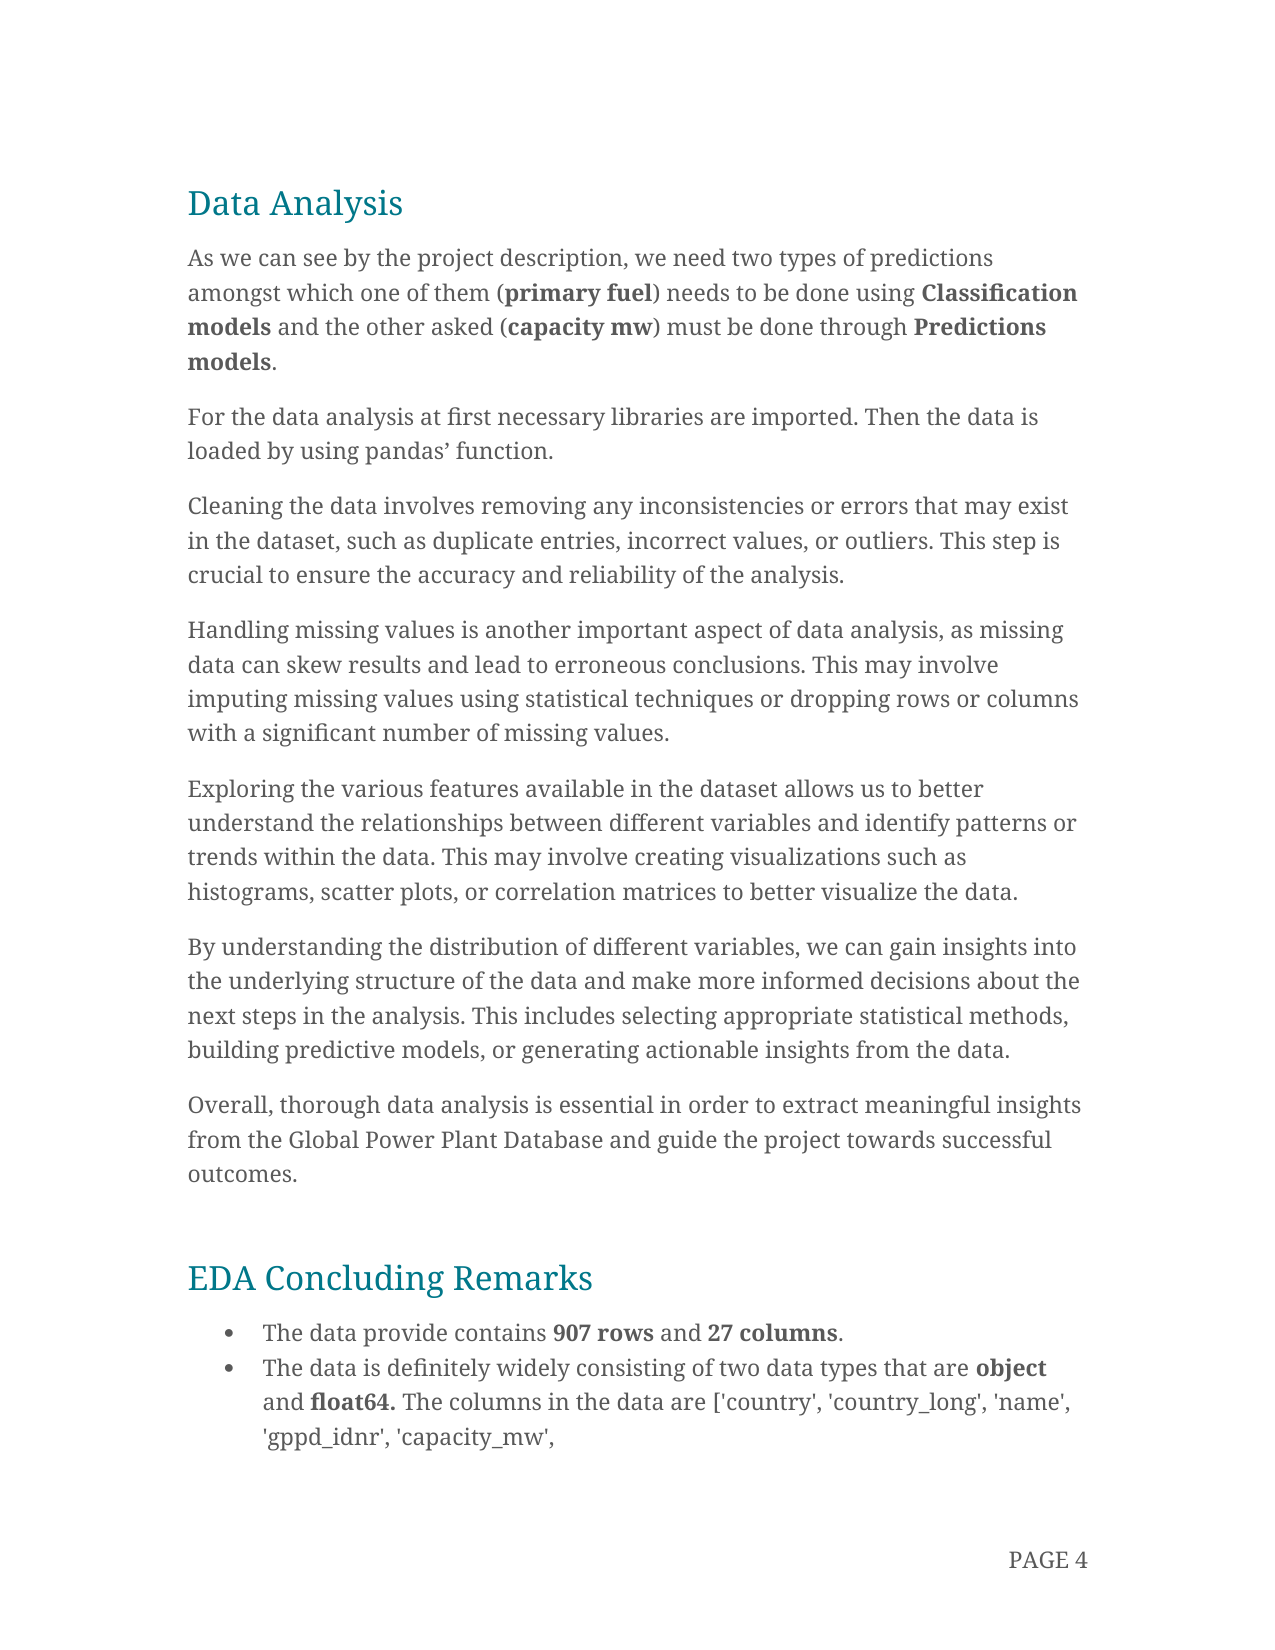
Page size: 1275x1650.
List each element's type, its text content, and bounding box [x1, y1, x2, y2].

text For the data analysis at first necessary libraries are imported. Then the data is loaded by using pandas’ function. [187, 401, 1087, 466]
subtitle Data Analysis [187, 180, 1087, 225]
list The data provide contains 907 rows and 27 columns. [225, 1317, 1087, 1348]
text Exploring the various features available in the dataset allows us to better understand the relationships between different variables and identify patterns or trends within the data. This may involve creating visualizations such as histograms, scatter plots, or correlation matrices to better visualize the data. [187, 773, 1087, 907]
text Handling missing values is another important aspect of data analysis, as missing data can skew results and lead to erroneous conclusions. This may involve imputing missing values using statistical techniques or dropping rows or columns with a significant number of missing values. [187, 614, 1087, 749]
text As we can see by the project description, we need two types of predictions amongst which one of them (primary fuel) needs to be done using Classification models and the other asked (capacity mw) must be done through Predictions models. [187, 242, 1087, 377]
text Cleaning the data involves removing any inconsistencies or errors that may exist in the dataset, such as duplicate entries, incorrect values, or outliers. This step is crucial to ensure the accuracy and reliability of the analysis. [187, 490, 1087, 590]
subtitle EDA Concluding Remarks [187, 1255, 1087, 1300]
text By understanding the distribution of different variables, we can gain insights into the underlying structure of the data and make more informed decisions about the next steps in the analysis. This includes selecting appropriate statistical methods, building predictive models, or generating actionable insights from the data. [187, 931, 1087, 1065]
text Overall, thorough data analysis is essential in order to extract meaningful insights from the Global Power Plant Database and guide the project towards successful outcomes. [187, 1089, 1087, 1189]
list The data is definitely widely consisting of two data types that are object and float64. The columns in the data are ['country', 'country_long', 'name', 'gppd_idnr', 'capacity_mw', [225, 1352, 1087, 1452]
